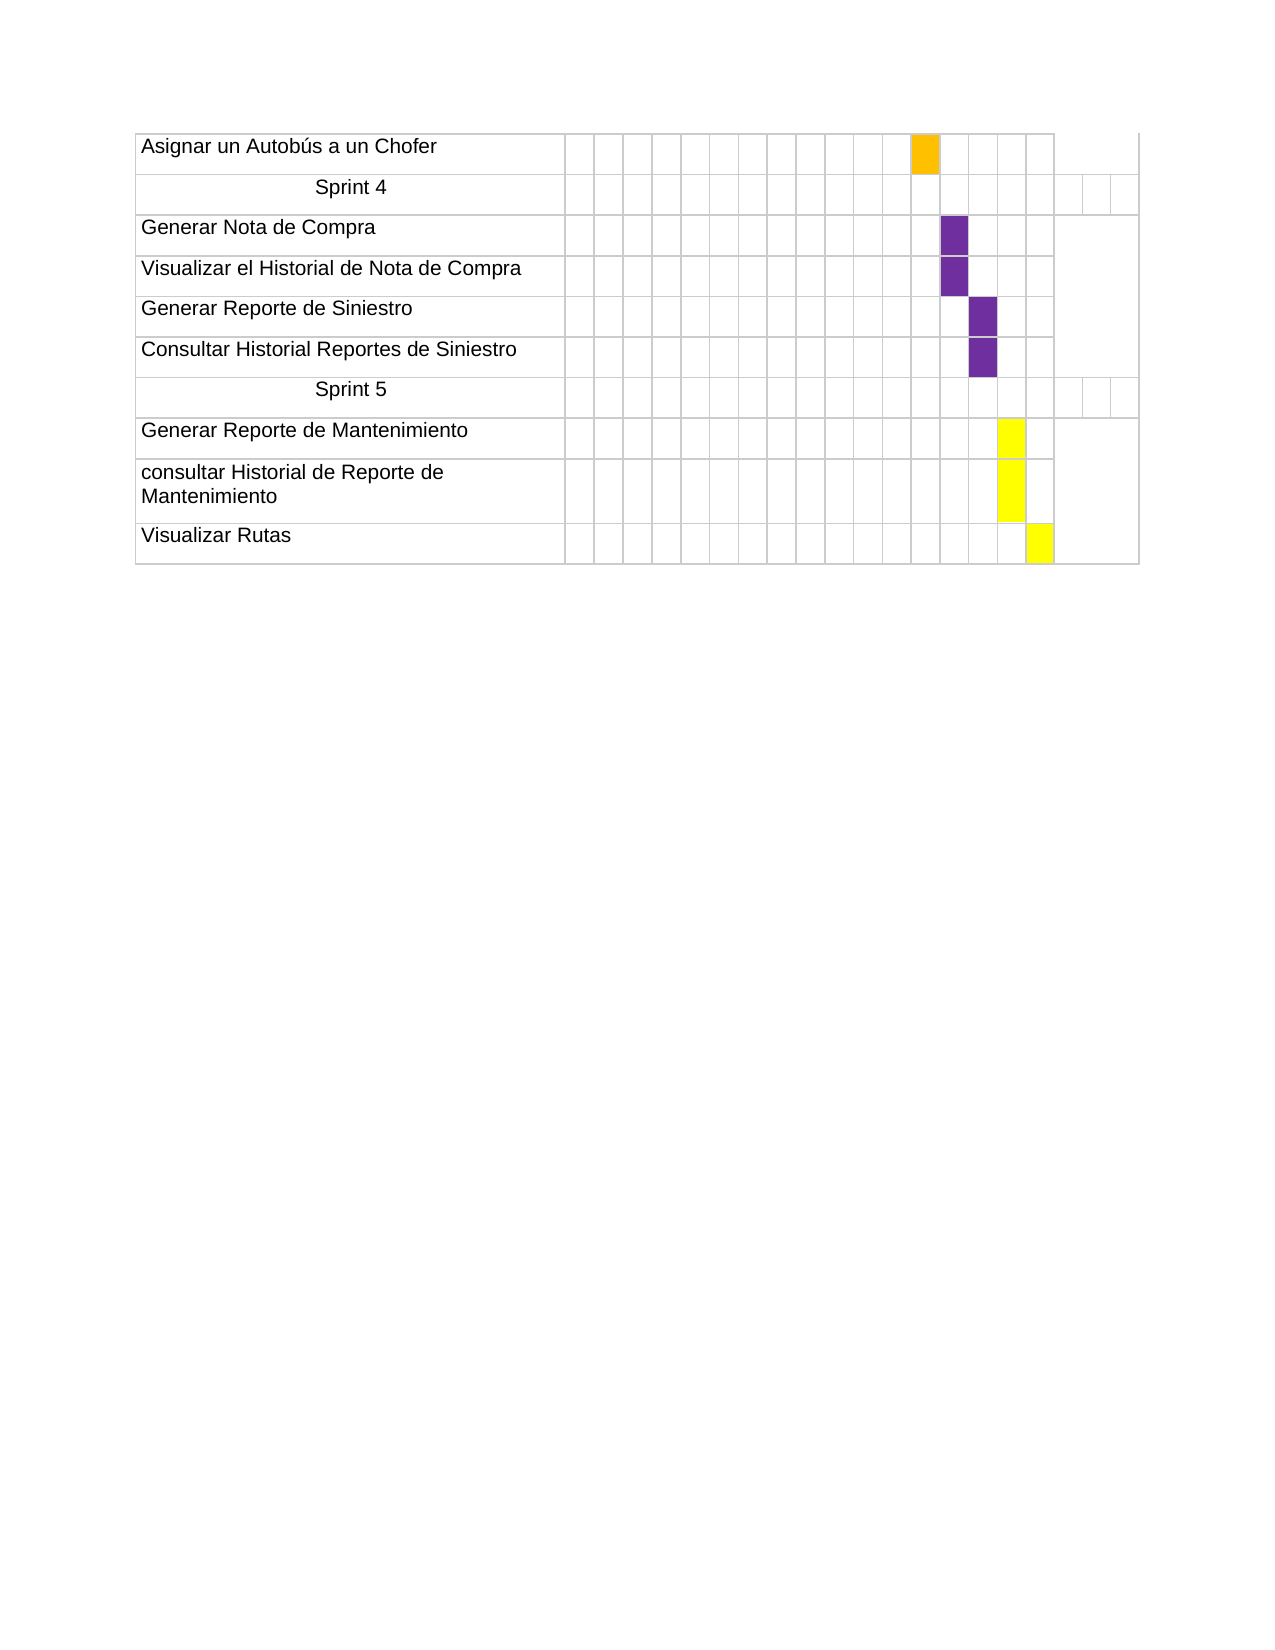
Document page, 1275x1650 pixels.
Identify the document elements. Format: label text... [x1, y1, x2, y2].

table_cell [739, 338, 766, 377]
table_cell [710, 257, 738, 296]
table_cell [595, 419, 622, 458]
table_cell [998, 378, 1025, 417]
table_cell [941, 297, 968, 336]
table_cell [969, 297, 997, 336]
table_cell [624, 378, 651, 417]
table_cell [624, 175, 651, 214]
table_header [566, 135, 593, 174]
table_cell [595, 338, 622, 377]
table_cell Generar Reporte de Mantenimiento [136, 419, 564, 458]
table_cell [653, 297, 680, 336]
table_cell [826, 216, 853, 255]
table_cell [854, 175, 882, 214]
table_cell [682, 338, 709, 377]
table_cell [826, 460, 853, 522]
table_cell [826, 175, 853, 214]
table_header Asignar un Autobús a un Chofer [136, 135, 564, 174]
table_header [998, 135, 1025, 174]
table_cell [768, 524, 795, 563]
table_cell [739, 257, 766, 296]
table_header [883, 135, 910, 174]
table_cell [682, 378, 709, 417]
table_cell Sprint 5 [136, 378, 564, 417]
table_cell [566, 338, 593, 377]
table_cell [1083, 378, 1110, 417]
table_cell [998, 419, 1025, 458]
table_header [710, 135, 738, 174]
table_cell [1027, 338, 1053, 377]
table_cell [1027, 378, 1053, 417]
table_cell [883, 257, 910, 296]
table_header [912, 135, 939, 174]
table_header [739, 135, 766, 174]
table_cell [710, 175, 738, 214]
table_cell [969, 378, 997, 417]
table_cell Visualizar Rutas [136, 524, 564, 563]
table_cell [854, 460, 882, 522]
table_cell [595, 257, 622, 296]
table_cell [739, 216, 766, 255]
table_cell [768, 216, 795, 255]
table_cell [912, 524, 939, 563]
table_cell [1027, 524, 1053, 563]
table_cell [768, 338, 795, 377]
table_cell [969, 175, 997, 214]
table_cell [595, 460, 622, 522]
table_cell [969, 338, 997, 377]
table_cell [566, 419, 593, 458]
table_header [941, 135, 968, 174]
table_cell [998, 524, 1025, 563]
table_cell [883, 216, 910, 255]
table_cell [566, 378, 593, 417]
table_cell [1027, 175, 1053, 214]
table_cell [1027, 257, 1053, 296]
table_cell [854, 297, 882, 336]
table_cell [826, 378, 853, 417]
table_cell [1027, 216, 1053, 255]
table_cell [595, 175, 622, 214]
table_cell [883, 338, 910, 377]
table_cell [797, 419, 824, 458]
table_cell [797, 524, 824, 563]
table_cell [624, 524, 651, 563]
table_cell [941, 419, 968, 458]
table_cell [1055, 175, 1082, 214]
table_cell [710, 338, 738, 377]
table_cell [1083, 175, 1110, 214]
table_cell [826, 297, 853, 336]
table_cell [566, 257, 593, 296]
table_cell [969, 524, 997, 563]
table_cell [624, 257, 651, 296]
table_cell [566, 216, 593, 255]
table_cell [595, 216, 622, 255]
table_cell [941, 216, 968, 255]
table_cell [624, 419, 651, 458]
table_cell [969, 257, 997, 296]
table_cell [797, 338, 824, 377]
table_cell [883, 378, 910, 417]
table_cell [768, 378, 795, 417]
table_cell [912, 297, 939, 336]
table_cell [653, 524, 680, 563]
table_cell [854, 338, 882, 377]
table_cell [797, 378, 824, 417]
table_cell [1055, 378, 1082, 417]
table_cell [969, 216, 997, 255]
table_cell [1111, 378, 1138, 417]
table_cell [941, 257, 968, 296]
table_cell [854, 257, 882, 296]
table_cell [710, 524, 738, 563]
table_cell [998, 297, 1025, 336]
table_cell [768, 175, 795, 214]
table_header [624, 135, 651, 174]
table_cell [797, 297, 824, 336]
table_cell [941, 338, 968, 377]
table_cell [998, 216, 1025, 255]
table_cell [1027, 297, 1053, 336]
table_header [1055, 133, 1138, 174]
table_cell [941, 378, 968, 417]
table_cell [883, 524, 910, 563]
table_header [854, 135, 882, 174]
table_cell [998, 257, 1025, 296]
table_cell [595, 297, 622, 336]
table_cell [998, 460, 1025, 522]
table_cell [682, 257, 709, 296]
table_cell [566, 460, 593, 522]
table_cell [624, 338, 651, 377]
table_header [797, 135, 824, 174]
table_cell [797, 257, 824, 296]
table_cell Generar Reporte de Siniestro [136, 297, 564, 336]
table_cell [883, 175, 910, 214]
table_cell [566, 297, 593, 336]
table_cell [941, 524, 968, 563]
table_cell [797, 175, 824, 214]
table_cell [912, 338, 939, 377]
table_cell [826, 524, 853, 563]
table_cell [912, 378, 939, 417]
table_cell [682, 216, 709, 255]
table_cell [998, 338, 1025, 377]
table_cell [710, 297, 738, 336]
table_cell Consultar Historial Reportes de Siniestro [136, 338, 564, 377]
table_cell [682, 460, 709, 522]
table_cell Generar Nota de Compra [136, 216, 564, 255]
table_cell [883, 419, 910, 458]
table_cell [682, 297, 709, 336]
table_header [682, 135, 709, 174]
table_cell [854, 216, 882, 255]
table_cell [739, 419, 766, 458]
table_cell [710, 216, 738, 255]
table_cell [941, 175, 968, 214]
table_cell [854, 419, 882, 458]
table_cell [1055, 216, 1138, 377]
table_cell consultar Historial de Reporte de Mantenimiento [136, 460, 564, 522]
table_cell [566, 524, 593, 563]
table_cell [768, 419, 795, 458]
table_cell [768, 257, 795, 296]
table_cell [854, 378, 882, 417]
table_cell [710, 419, 738, 458]
table_cell [739, 460, 766, 522]
table_cell [912, 419, 939, 458]
table_header [595, 135, 622, 174]
table_cell [624, 216, 651, 255]
table_cell [595, 524, 622, 563]
table_cell [653, 419, 680, 458]
table_cell [653, 216, 680, 255]
table_cell [797, 216, 824, 255]
table_cell [768, 297, 795, 336]
table_header [768, 135, 795, 174]
table_cell [566, 175, 593, 214]
table_cell [1055, 419, 1138, 563]
table_cell [653, 257, 680, 296]
table_cell [912, 175, 939, 214]
table_cell [797, 460, 824, 522]
table_cell [969, 419, 997, 458]
table_cell [739, 175, 766, 214]
table_cell [941, 460, 968, 522]
table_cell [1027, 419, 1053, 458]
table_cell [653, 338, 680, 377]
table_cell [682, 419, 709, 458]
table_cell [1111, 175, 1138, 214]
table_cell [653, 378, 680, 417]
table_cell [682, 524, 709, 563]
table_cell [710, 460, 738, 522]
table_cell [624, 297, 651, 336]
table_header [969, 135, 997, 174]
table_cell [969, 460, 997, 522]
table_cell [768, 460, 795, 522]
table_header [826, 135, 853, 174]
table_cell [854, 524, 882, 563]
table_cell [912, 257, 939, 296]
table_cell [653, 175, 680, 214]
table_cell [624, 460, 651, 522]
table_cell Visualizar el Historial de Nota de Compra [136, 257, 564, 296]
table_cell [826, 257, 853, 296]
table_header [653, 135, 680, 174]
table_cell [912, 460, 939, 522]
table_header [1027, 135, 1053, 174]
table_cell [1027, 460, 1053, 522]
table_cell [998, 175, 1025, 214]
table_cell [739, 297, 766, 336]
table_cell Sprint 4 [136, 175, 564, 214]
table_cell [710, 378, 738, 417]
table_cell [739, 524, 766, 563]
table_cell [739, 378, 766, 417]
table_cell [826, 338, 853, 377]
table_cell [912, 216, 939, 255]
table_cell [883, 460, 910, 522]
table_cell [826, 419, 853, 458]
table_cell [682, 175, 709, 214]
table_cell [595, 378, 622, 417]
table_cell [653, 460, 680, 522]
table_cell [883, 297, 910, 336]
